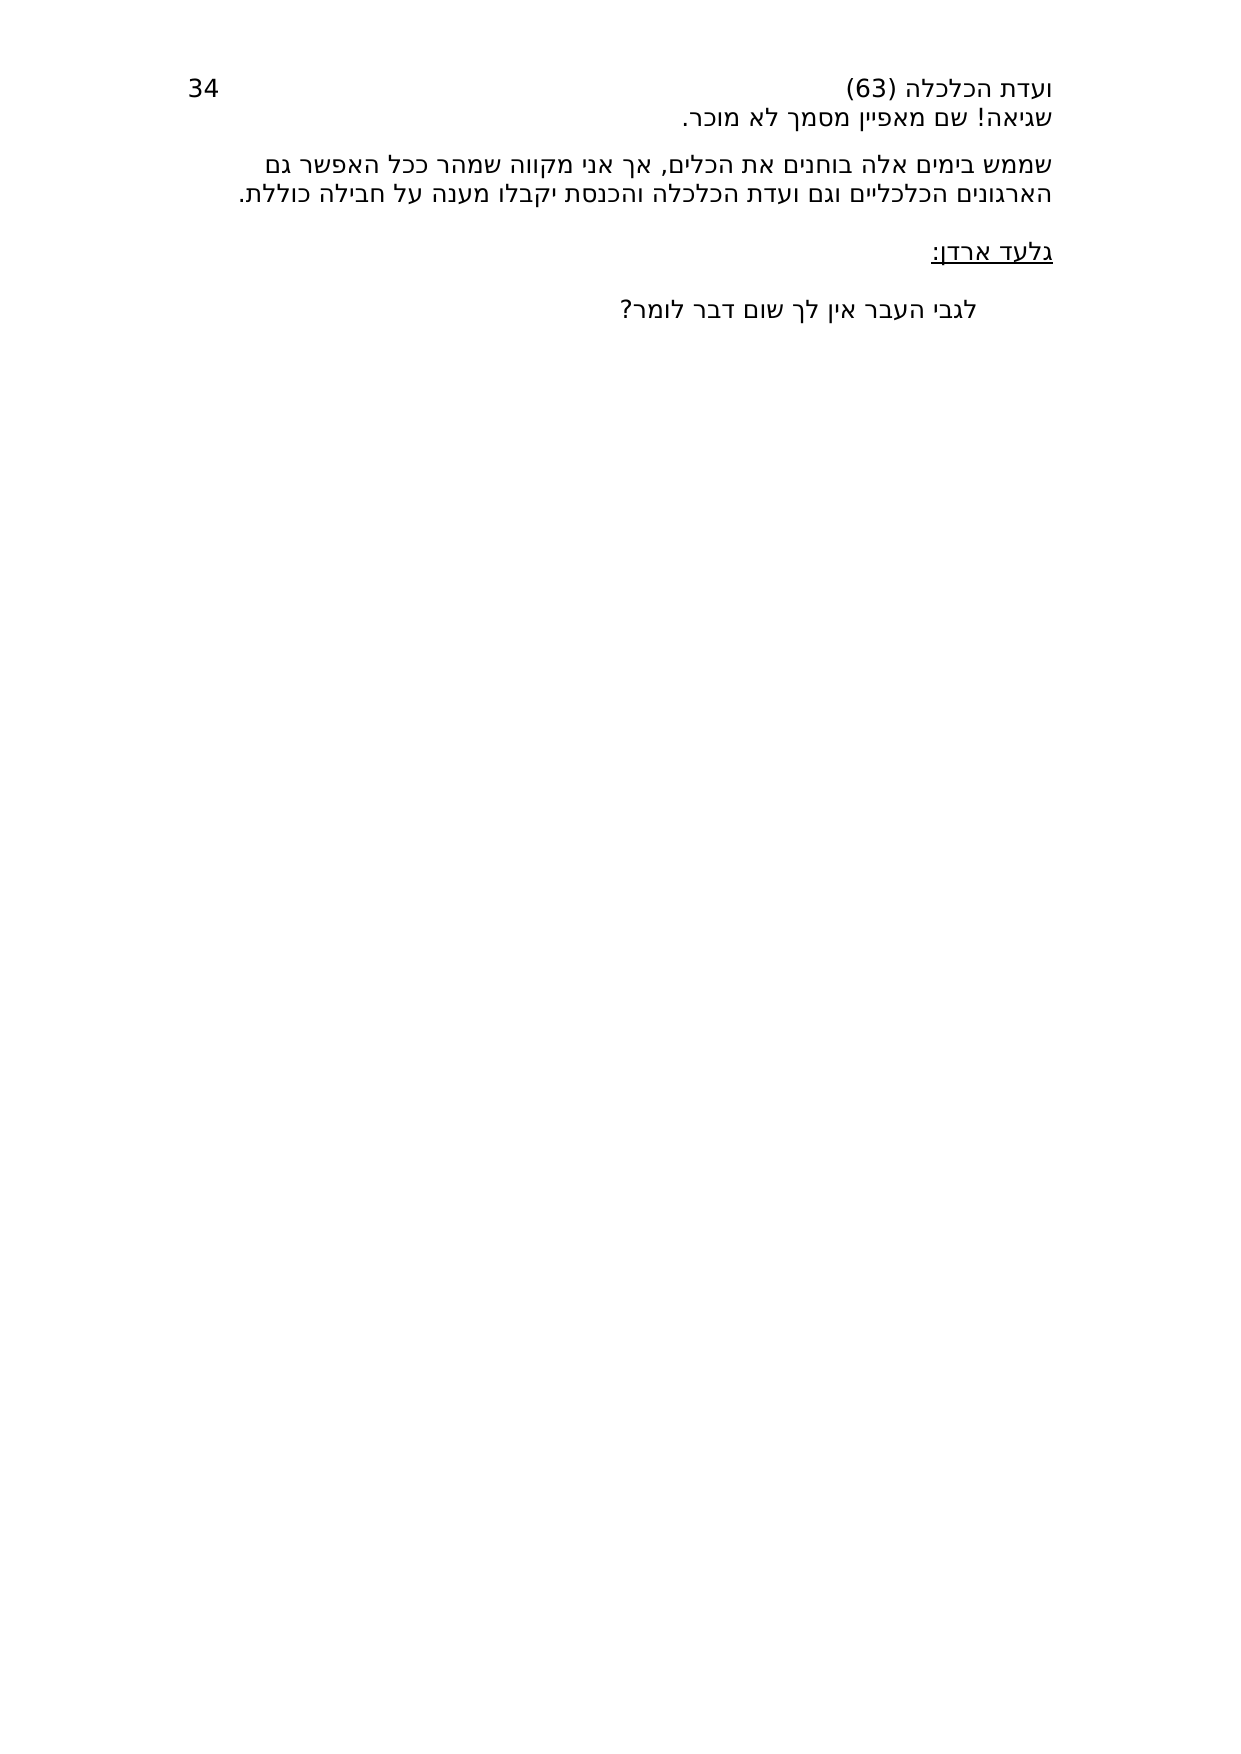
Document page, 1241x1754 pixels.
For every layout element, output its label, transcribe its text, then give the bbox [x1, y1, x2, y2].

text גלעד ארדן: [187, 237, 1053, 266]
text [187, 150, 1053, 208]
text לגבי העבר אין לך שום דבר לומר? [187, 295, 1053, 324]
